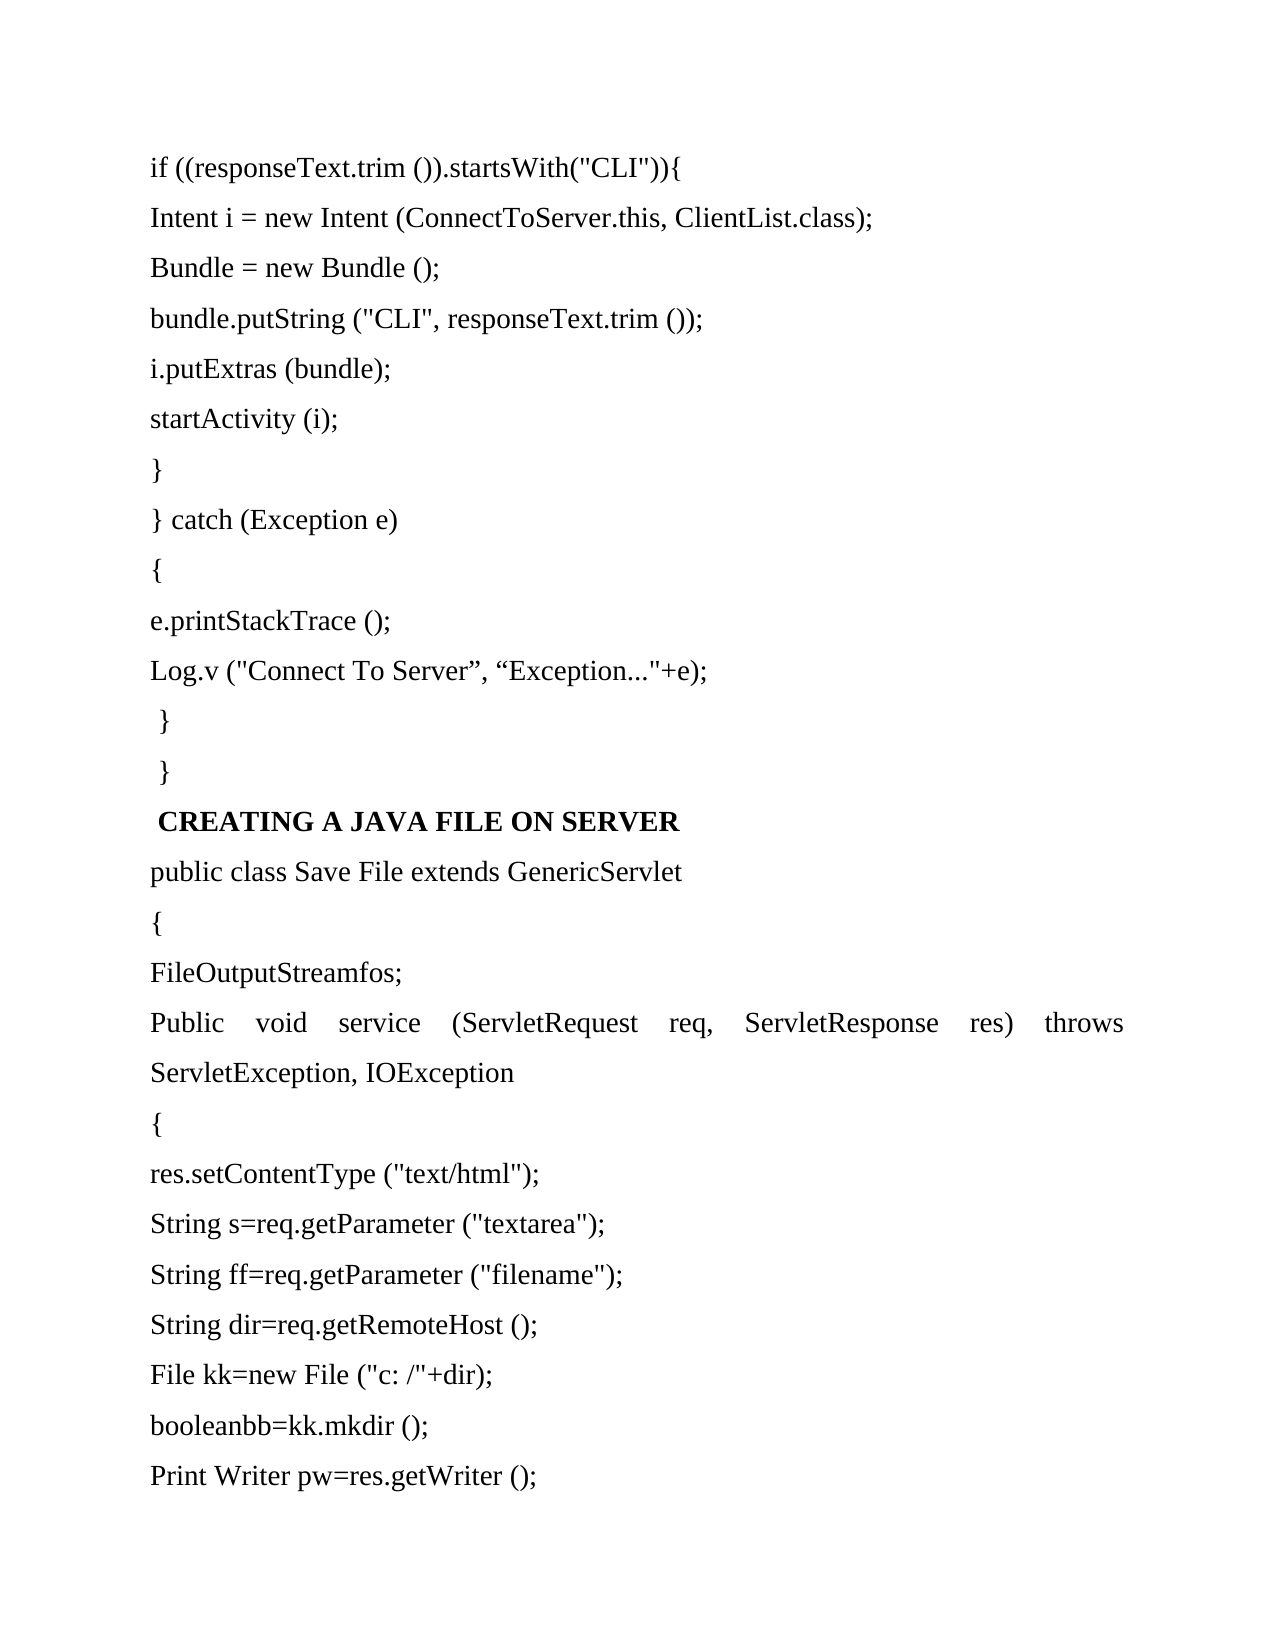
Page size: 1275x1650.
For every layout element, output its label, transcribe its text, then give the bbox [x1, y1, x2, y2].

text String ff=req.getParameter ("filename"); [150, 1257, 1125, 1290]
text } [150, 754, 1125, 787]
text i.putExtras (bundle); [150, 351, 1125, 385]
text if ((responseText.trim ()).startsWith("CLI")){ [150, 150, 1125, 183]
text res.setContentType ("text/html"); [150, 1156, 1125, 1190]
text String s=req.getParameter ("textarea"); [150, 1207, 1125, 1240]
text Print Writer pw=res.getWriter (); [150, 1458, 1125, 1492]
text { [150, 552, 1125, 586]
text public class Save File extends GenericServlet [150, 854, 1125, 888]
text Log.v ("Connect To Server”, “Exception..."+e); [150, 653, 1125, 687]
text FileOutputStreamfos; [150, 955, 1125, 988]
text startActivity (i); [150, 402, 1125, 435]
text } [150, 452, 1125, 485]
text } catch (Exception e) [150, 502, 1125, 536]
text CREATING A JAVA FILE ON SERVER [150, 804, 1125, 838]
text { [150, 1106, 1125, 1139]
text booleanbb=kk.mkdir (); [150, 1408, 1125, 1441]
text Bundle = new Bundle (); [150, 251, 1125, 284]
text } [150, 703, 1125, 737]
text bundle.putString ("CLI", responseText.trim ()); [150, 301, 1125, 334]
text { [150, 905, 1125, 938]
text Intent i = new Intent (ConnectToServer.this, ClientList.class); [150, 200, 1125, 234]
text Public void service (ServletRequest req, ServletResponse res) throws ServletException, IOException [150, 1005, 1125, 1089]
text File kk=new File ("c: /"+dir); [150, 1357, 1125, 1391]
text e.printStackTrace (); [150, 603, 1125, 636]
text String dir=req.getRemoteHost (); [150, 1307, 1125, 1341]
